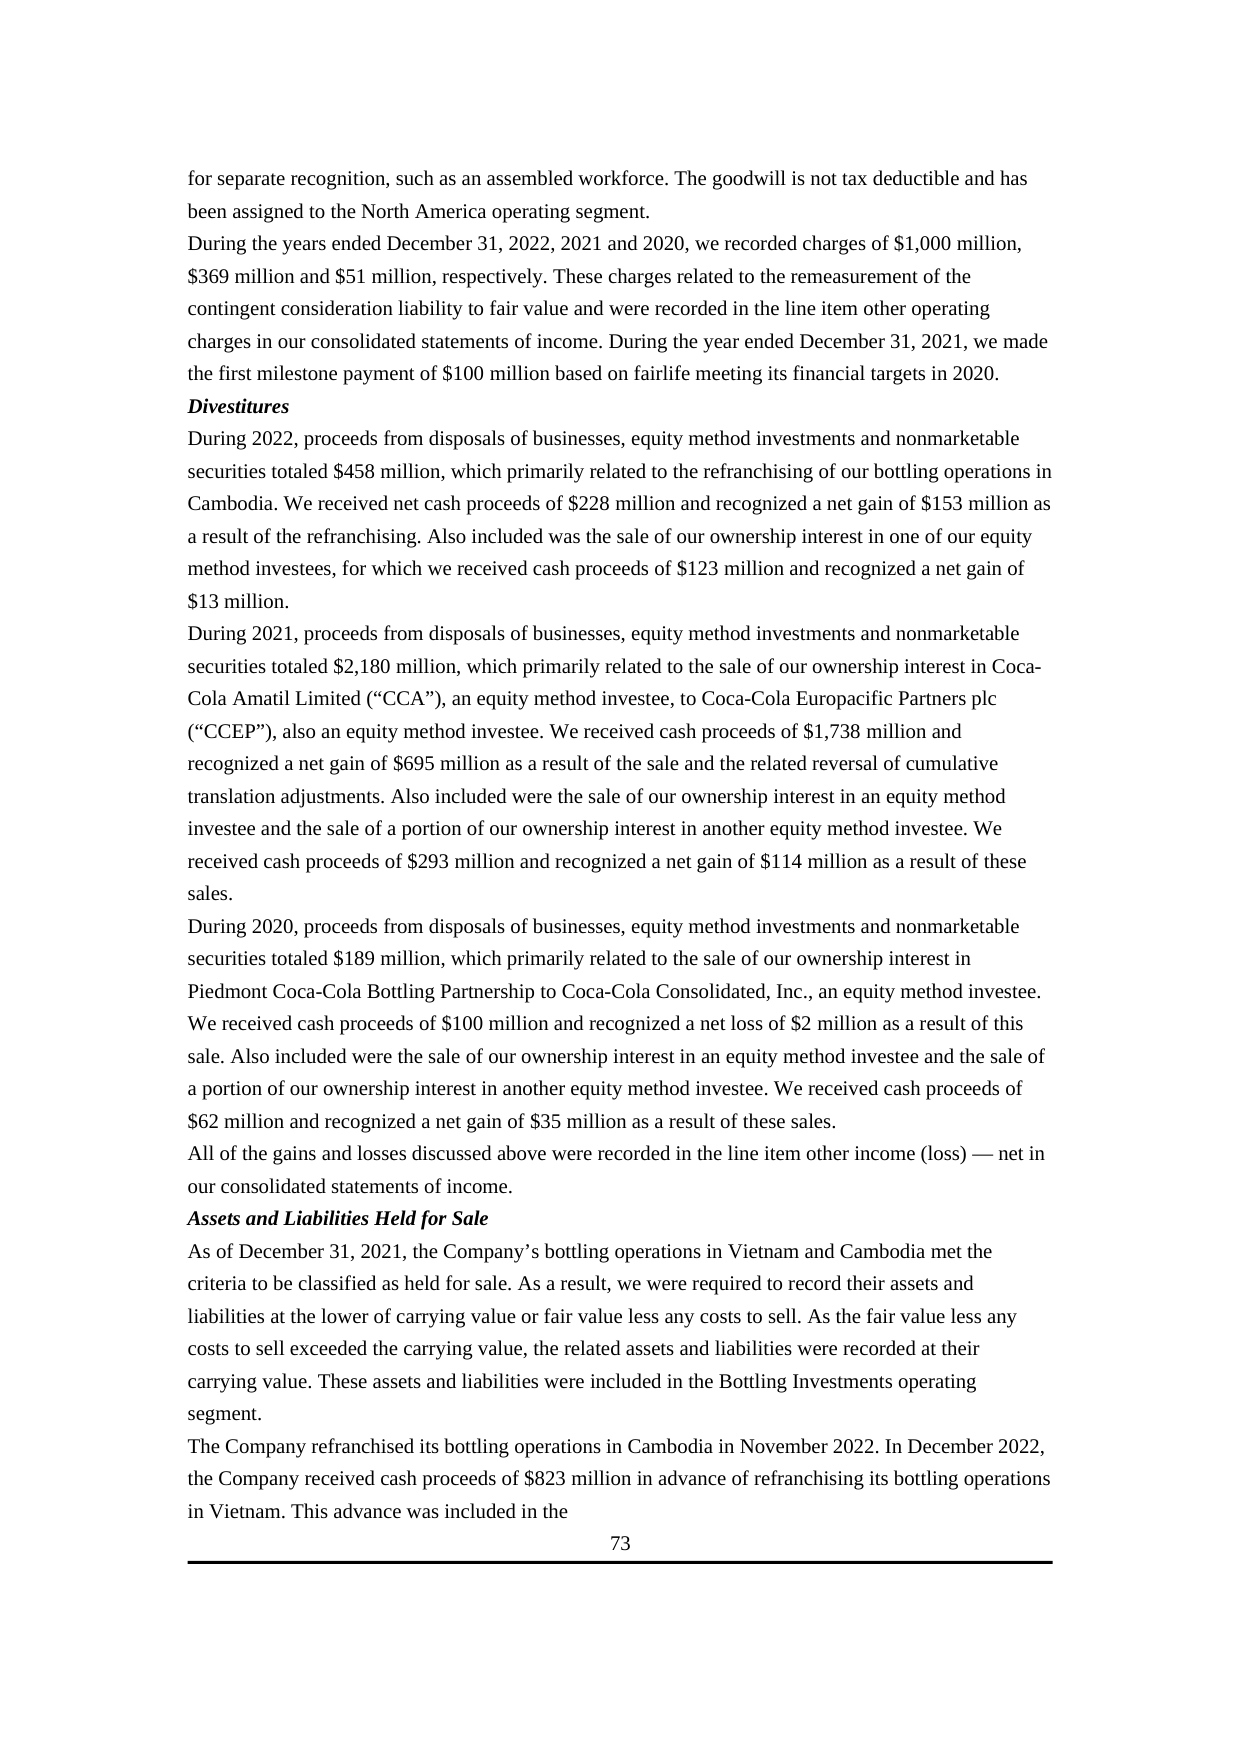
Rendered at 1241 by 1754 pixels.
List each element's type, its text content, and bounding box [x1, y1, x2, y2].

text Divestitures [187, 389, 1053, 422]
text During 2022, proceeds from disposals of businesses, equity method investments and nonmarketable securities totaled $458 million, which primarily related to the refranchising of our bottling operations in Cambodia. We received net cash proceeds of $228 million and recognized a net gain of $153 million as a result of the refranchising. Also included was the sale of our ownership interest in one of our equity method investees, for which we received cash proceeds of $123 million and recognized a net gain of $13 million. [187, 422, 1053, 617]
text As of December 31, 2021, the Company’s bottling operations in Vietnam and Cambodia met the criteria to be classified as held for sale. As a result, we were required to record their assets and liabilities at the lower of carrying value or fair value less any costs to sell. As the fair value less any costs to sell exceeded the carrying value, the related assets and liabilities were recorded at their carrying value. These assets and liabilities were included in the Bottling Investments operating segment. [187, 1234, 1053, 1429]
text During the years ended December 31, 2022, 2021 and 2020, we recorded charges of $1,000 million, $369 million and $51 million, respectively. These charges related to the remeasurement of the contingent consideration liability to fair value and were recorded in the line item other operating charges in our consolidated statements of income. During the year ended December 31, 2021, we made the first milestone payment of $100 million based on fairlife meeting its financial targets in 2020. [187, 227, 1053, 389]
text 73 [187, 1527, 1053, 1559]
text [187, 162, 1053, 227]
text All of the gains and losses discussed above were recorded in the line item other income (loss) — net in our consolidated statements of income. [187, 1137, 1053, 1202]
text During 2020, proceeds from disposals of businesses, equity method investments and nonmarketable securities totaled $189 million, which primarily related to the sale of our ownership interest in Piedmont Coca-Cola Bottling Partnership to Coca-Cola Consolidated, Inc., an equity method investee. We received cash proceeds of $100 million and recognized a net loss of $2 million as a result of this sale. Also included were the sale of our ownership interest in an equity method investee and the sale of a portion of our ownership interest in another equity method investee. We received cash proceeds of $62 million and recognized a net gain of $35 million as a result of these sales. [187, 909, 1053, 1137]
text During 2021, proceeds from disposals of businesses, equity method investments and nonmarketable securities totaled $2,180 million, which primarily related to the sale of our ownership interest in Coca-Cola Amatil Limited (“CCA”), an equity method investee, to Coca-Cola Europacific Partners plc (“CCEP”), also an equity method investee. We received cash proceeds of $1,738 million and recognized a net gain of $695 million as a result of the sale and the related reversal of cumulative translation adjustments. Also included were the sale of our ownership interest in an equity method investee and the sale of a portion of our ownership interest in another equity method investee. We received cash proceeds of $293 million and recognized a net gain of $114 million as a result of these sales. [187, 617, 1053, 909]
text The Company refranchised its bottling operations in Cambodia in November 2022. In December 2022, the Company received cash proceeds of $823 million in advance of refranchising its bottling operations in Vietnam. This advance was included in the [187, 1429, 1053, 1527]
text Assets and Liabilities Held for Sale [187, 1202, 1053, 1234]
